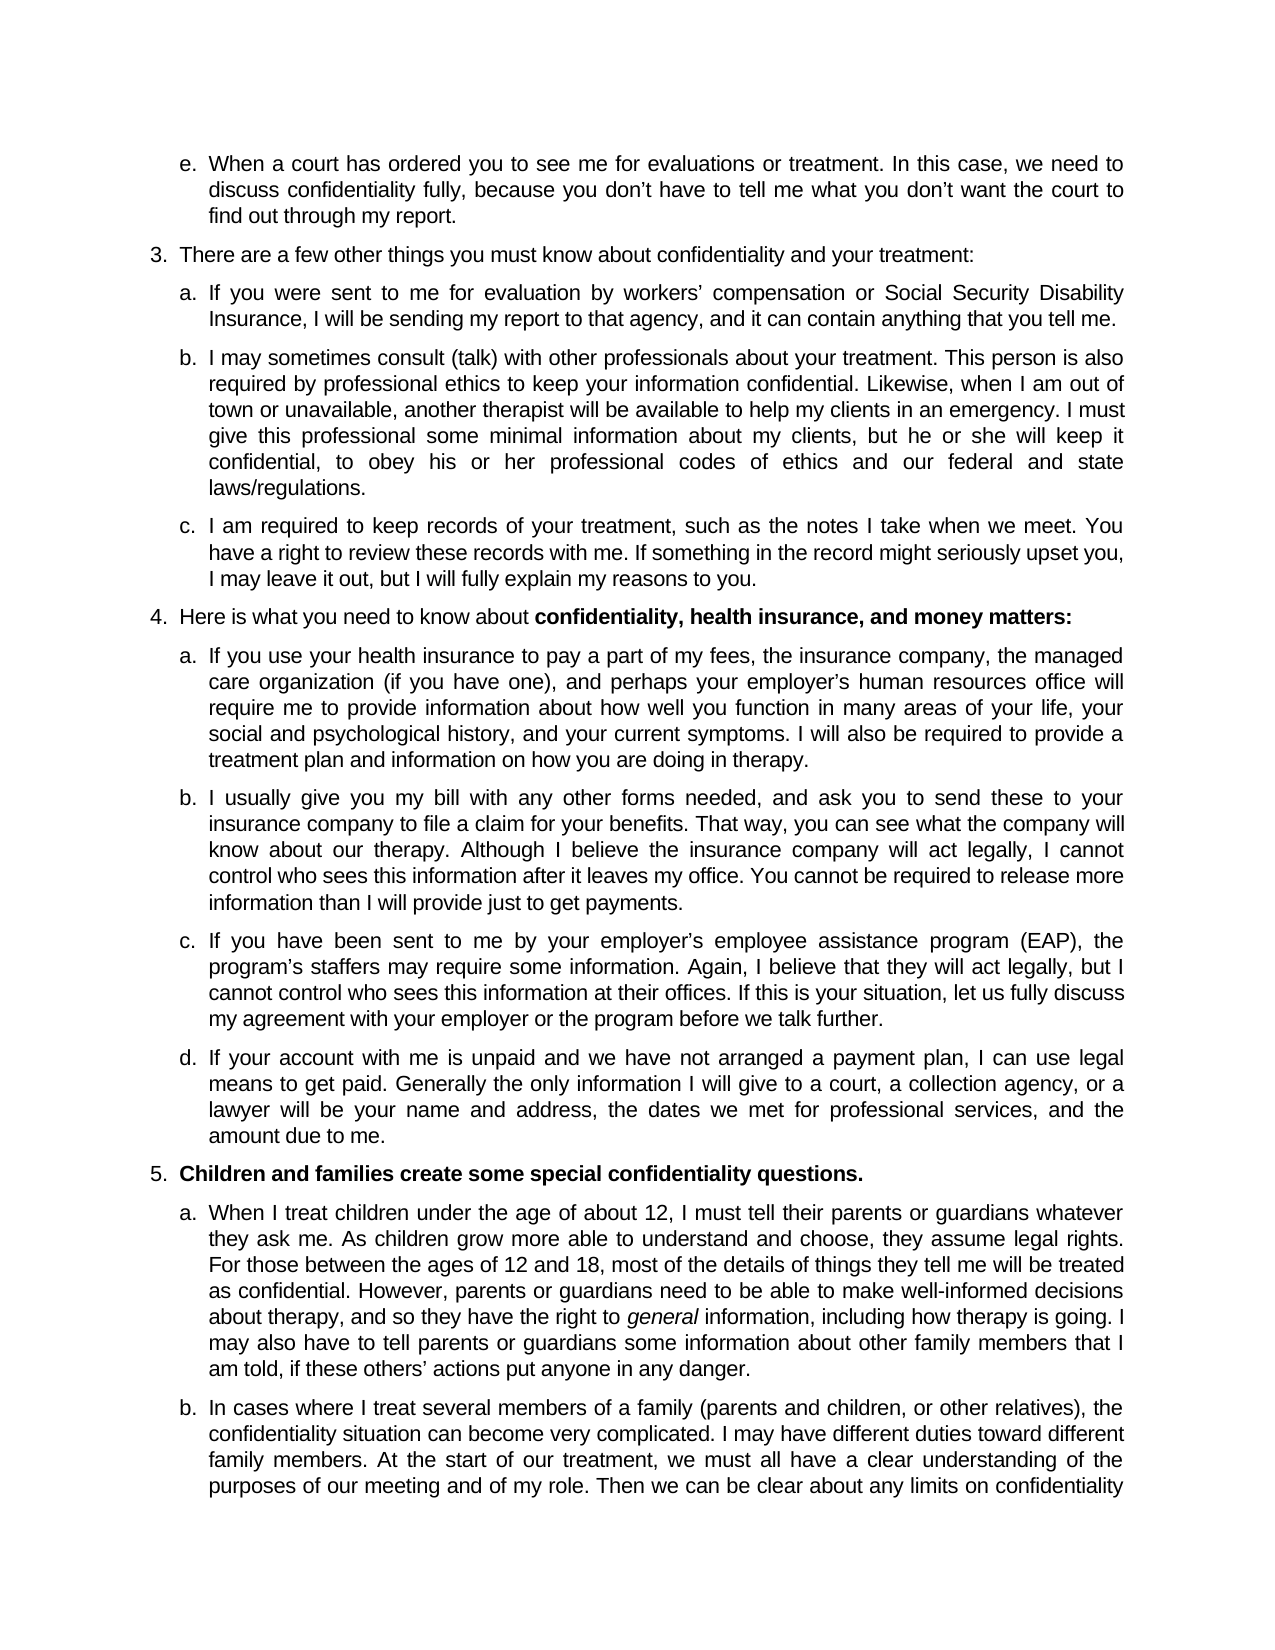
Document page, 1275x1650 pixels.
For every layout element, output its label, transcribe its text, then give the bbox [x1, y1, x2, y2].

text a. If you were sent to me for evaluation by workers’ compensation or Social Security Disability Insurance, I will be sending my report to that agency, and it can contain anything that you tell me. [179, 279, 1125, 331]
text c. I am required to keep records of your treatment, such as the notes I take when we meet. You have a right to review these records with me. If something in the record might seriously upset you, I may leave it out, but I will fully explain my reasons to you. [179, 512, 1125, 591]
text b. I usually give you my bill with any other forms needed, and ask you to send these to your insurance company to file a claim for your benefits. That way, you can see what the company will know about our therapy. Although I believe the insurance company will act legally, I cannot control who sees this information after it leaves my office. You cannot be required to release more information than I will provide just to get payments. [179, 784, 1125, 914]
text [179, 1394, 1125, 1498]
text e. When a court has ordered you to see me for evaluations or treatment. In this case, we need to discuss confidentiality fully, because you don’t have to tell me what you don’t want the court to find out through my report. [179, 150, 1125, 228]
text 4. Here is what you need to know about confidentiality, health insurance, and money matters: [150, 603, 1125, 629]
text c. If you have been sent to me by your employer’s employee assistance program (EAP), the program’s staffers may require some information. Again, I believe that they will act legally, but I cannot control who sees this information at their offices. If this is your situation, let us fully discuss my agreement with your employer or the program before we talk further. [179, 927, 1125, 1031]
text a. When I treat children under the age of about 12, I must tell their parents or guardians whatever they ask me. As children grow more able to understand and choose, they assume legal rights. For those between the ages of 12 and 18, most of the details of things they tell me will be treated as confidential. However, parents or guardians need to be able to make well-informed decisions about therapy, and so they have the right to general information, including how therapy is going. I may also have to tell parents or guardians some information about other family members that I am told, if these others’ actions put anyone in any danger. [179, 1199, 1125, 1381]
text d. If your account with me is unpaid and we have not arranged a payment plan, I can use legal means to get paid. Generally the only information I will give to a court, a collection agency, or a lawyer will be your name and address, the dates we met for professional services, and the amount due to me. [179, 1044, 1125, 1148]
text a. If you use your health insurance to pay a part of my fees, the insurance company, the managed care organization (if you have one), and perhaps your employer’s human resources office will require me to provide information about how well you function in many areas of your life, your social and psychological history, and your current symptoms. I will also be required to provide a treatment plan and information on how you are doing in therapy. [179, 642, 1125, 772]
text 3. There are a few other things you must know about confidentiality and your treatment: [150, 241, 1125, 267]
text 5. Children and families create some special confidentiality questions. [150, 1160, 1125, 1186]
text b. I may sometimes consult (talk) with other professionals about your treatment. This person is also required by professional ethics to keep your information confidential. Likewise, when I am out of town or unavailable, another therapist will be available to help my clients in an emergency. I must give this professional some minimal information about my clients, but he or she will keep it confidential, to obey his or her professional codes of ethics and our federal and state laws/regulations. [179, 344, 1125, 500]
